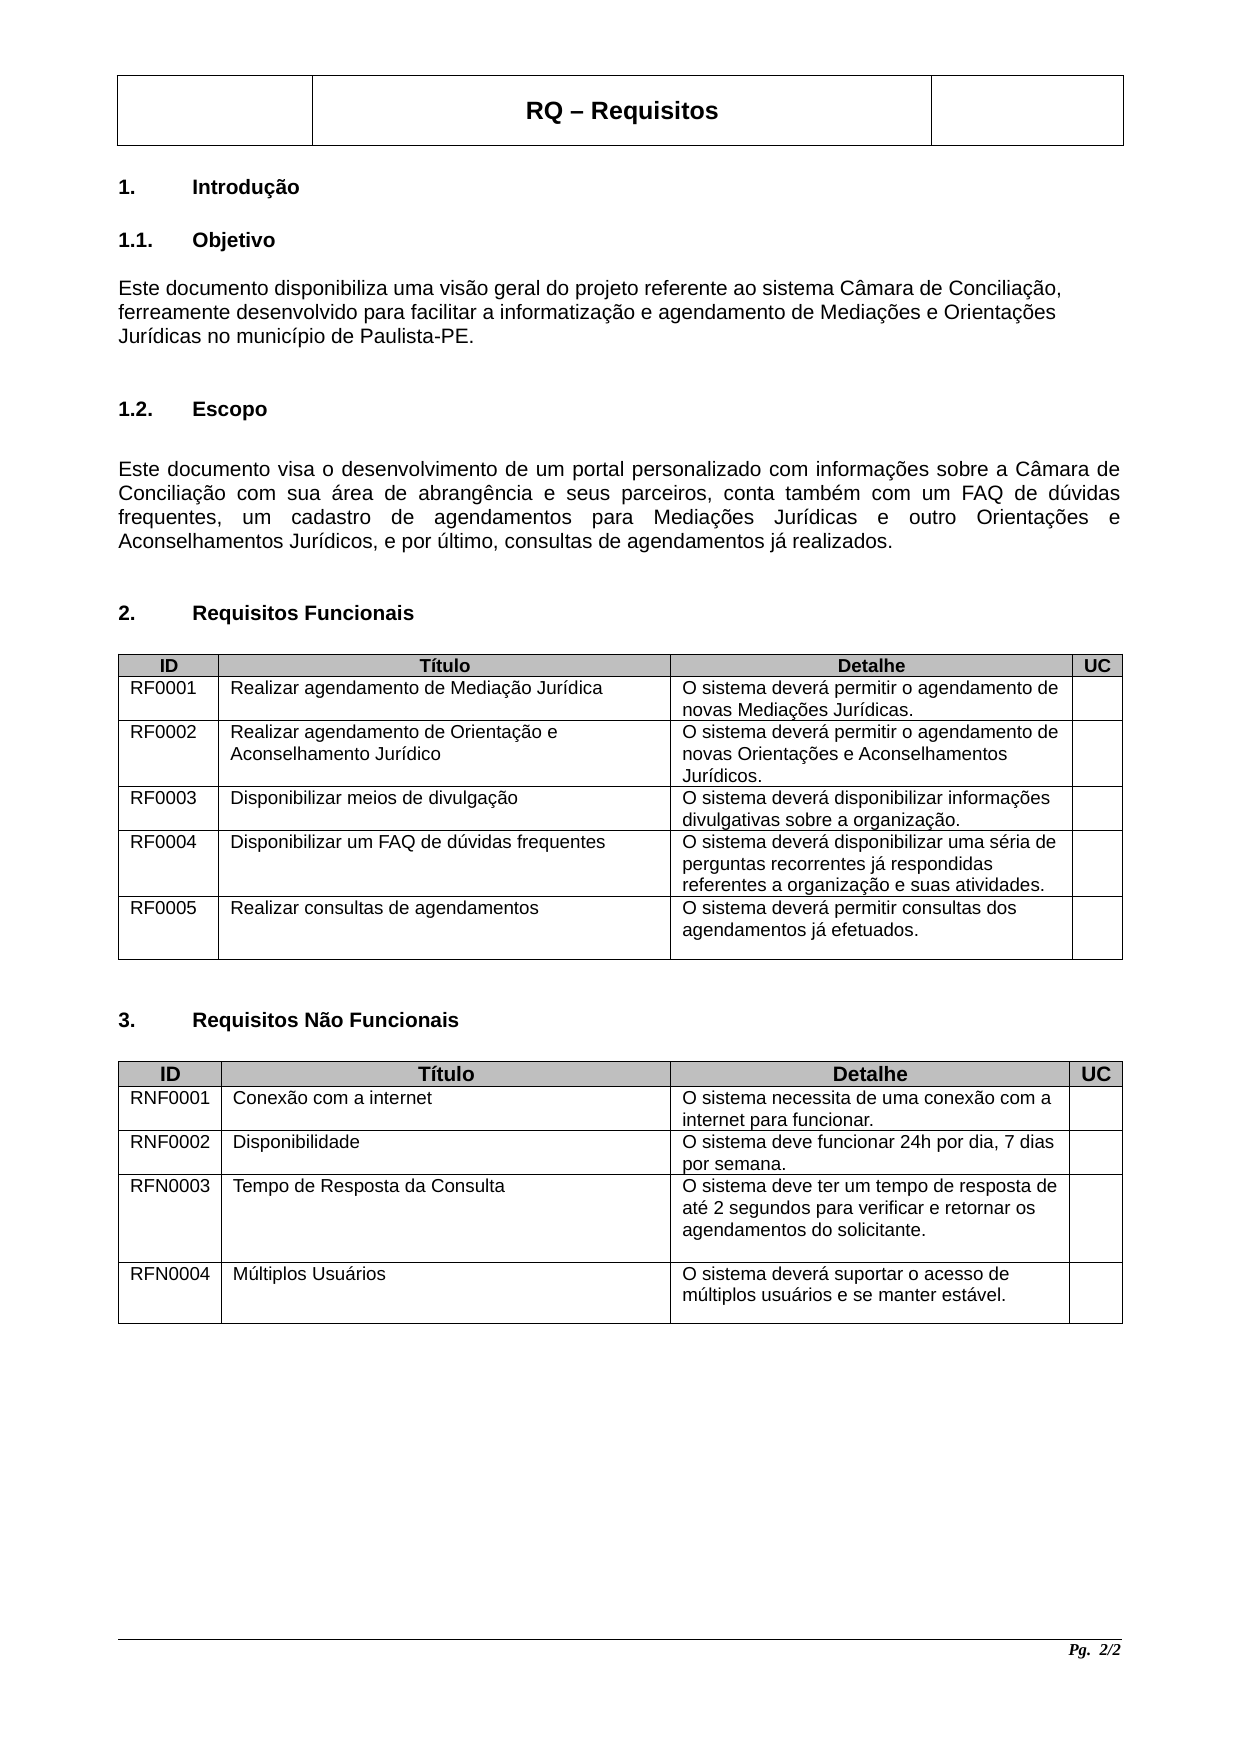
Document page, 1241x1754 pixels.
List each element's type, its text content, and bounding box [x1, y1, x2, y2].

table_cell [1070, 1263, 1122, 1323]
table_cell O sistema deve ter um tempo de resposta de até 2 segundos para verificar e retornar os agendamentos do solicitante. [671, 1175, 1069, 1262]
table_header Detalhe [671, 1062, 1069, 1086]
table_cell [1070, 1087, 1122, 1130]
table_cell [1070, 1175, 1122, 1262]
table_cell Múltiplos Usuários [222, 1263, 670, 1323]
table_header UC [1073, 655, 1122, 676]
table_cell Realizar agendamento de Mediação Jurídica [219, 677, 670, 720]
table_cell O sistema deverá disponibilizar uma séria de perguntas recorrentes já respondidas referentes a organização e suas atividades. [671, 831, 1072, 896]
table_cell RNF0002 [119, 1131, 221, 1174]
subtitle Escopo [118, 397, 1122, 421]
table_header Detalhe [671, 655, 1072, 676]
table_cell [1073, 831, 1122, 896]
table_cell Conexão com a internet [222, 1087, 670, 1130]
table_cell Disponibilizar um FAQ de dúvidas frequentes [219, 831, 670, 896]
table_header UC [1070, 1062, 1122, 1086]
table_cell O sistema deverá disponibilizar informações divulgativas sobre a organização. [671, 787, 1072, 830]
table_cell RF0005 [119, 897, 218, 959]
table_cell Disponibilizar meios de divulgação [219, 787, 670, 830]
table_cell O sistema deverá permitir o agendamento de novas Orientações e Aconselhamentos Jurídicos. [671, 721, 1072, 786]
table_cell RFN0003 [119, 1175, 221, 1262]
table_cell RNF0001 [119, 1087, 221, 1130]
table_cell [1073, 721, 1122, 786]
table_header Título [219, 655, 670, 676]
table_cell O sistema necessita de uma conexão com a internet para funcionar. [671, 1087, 1069, 1130]
table_cell O sistema deve funcionar 24h por dia, 7 dias por semana. [671, 1131, 1069, 1174]
table_cell Disponibilidade [222, 1131, 670, 1174]
subtitle Requisitos Funcionais [118, 601, 1122, 625]
subtitle Objetivo [118, 228, 1122, 276]
table_cell O sistema deverá permitir consultas dos agendamentos já efetuados. [671, 897, 1072, 959]
text Este documento disponibiliza uma visão geral do projeto referente ao sistema Câmara de Conciliação, ferreamente desenvolvido para facilitar a informatização e agendamento de Mediações e Orientações Jurídicas no município de Paulista-PE. [118, 276, 1122, 348]
table_cell Realizar consultas de agendamentos [219, 897, 670, 959]
table_cell O sistema deverá permitir o agendamento de novas Mediações Jurídicas. [671, 677, 1072, 720]
table_header ID [119, 655, 218, 676]
table_cell O sistema deverá suportar o acesso de múltiplos usuários e se manter estável. [671, 1263, 1069, 1323]
subtitle Requisitos Não Funcionais [118, 1008, 1122, 1032]
text Este documento visa o desenvolvimento de um portal personalizado com informações sobre a Câmara de Conciliação com sua área de abrangência e seus parceiros, conta também com um FAQ de dúvidas frequentes, um cadastro de agendamentos para Mediações Jurídicas e outro Orientações e Aconselhamentos Jurídicos, e por último, consultas de agendamentos já realizados. [118, 457, 1122, 553]
table_cell RFN0004 [119, 1263, 221, 1323]
table_cell [1073, 897, 1122, 959]
table_header ID [119, 1062, 221, 1086]
table_cell Realizar agendamento de Orientação e Aconselhamento Jurídico [219, 721, 670, 786]
table_cell [1070, 1131, 1122, 1174]
table_cell Tempo de Resposta da Consulta [222, 1175, 670, 1262]
subtitle Introdução [118, 175, 1122, 199]
table_cell RF0004 [119, 831, 218, 896]
table_cell RF0002 [119, 721, 218, 786]
table_cell [1073, 677, 1122, 720]
table_cell RF0001 [119, 677, 218, 720]
table_cell [1073, 787, 1122, 830]
table_cell RF0003 [119, 787, 218, 830]
table_header Título [222, 1062, 670, 1086]
